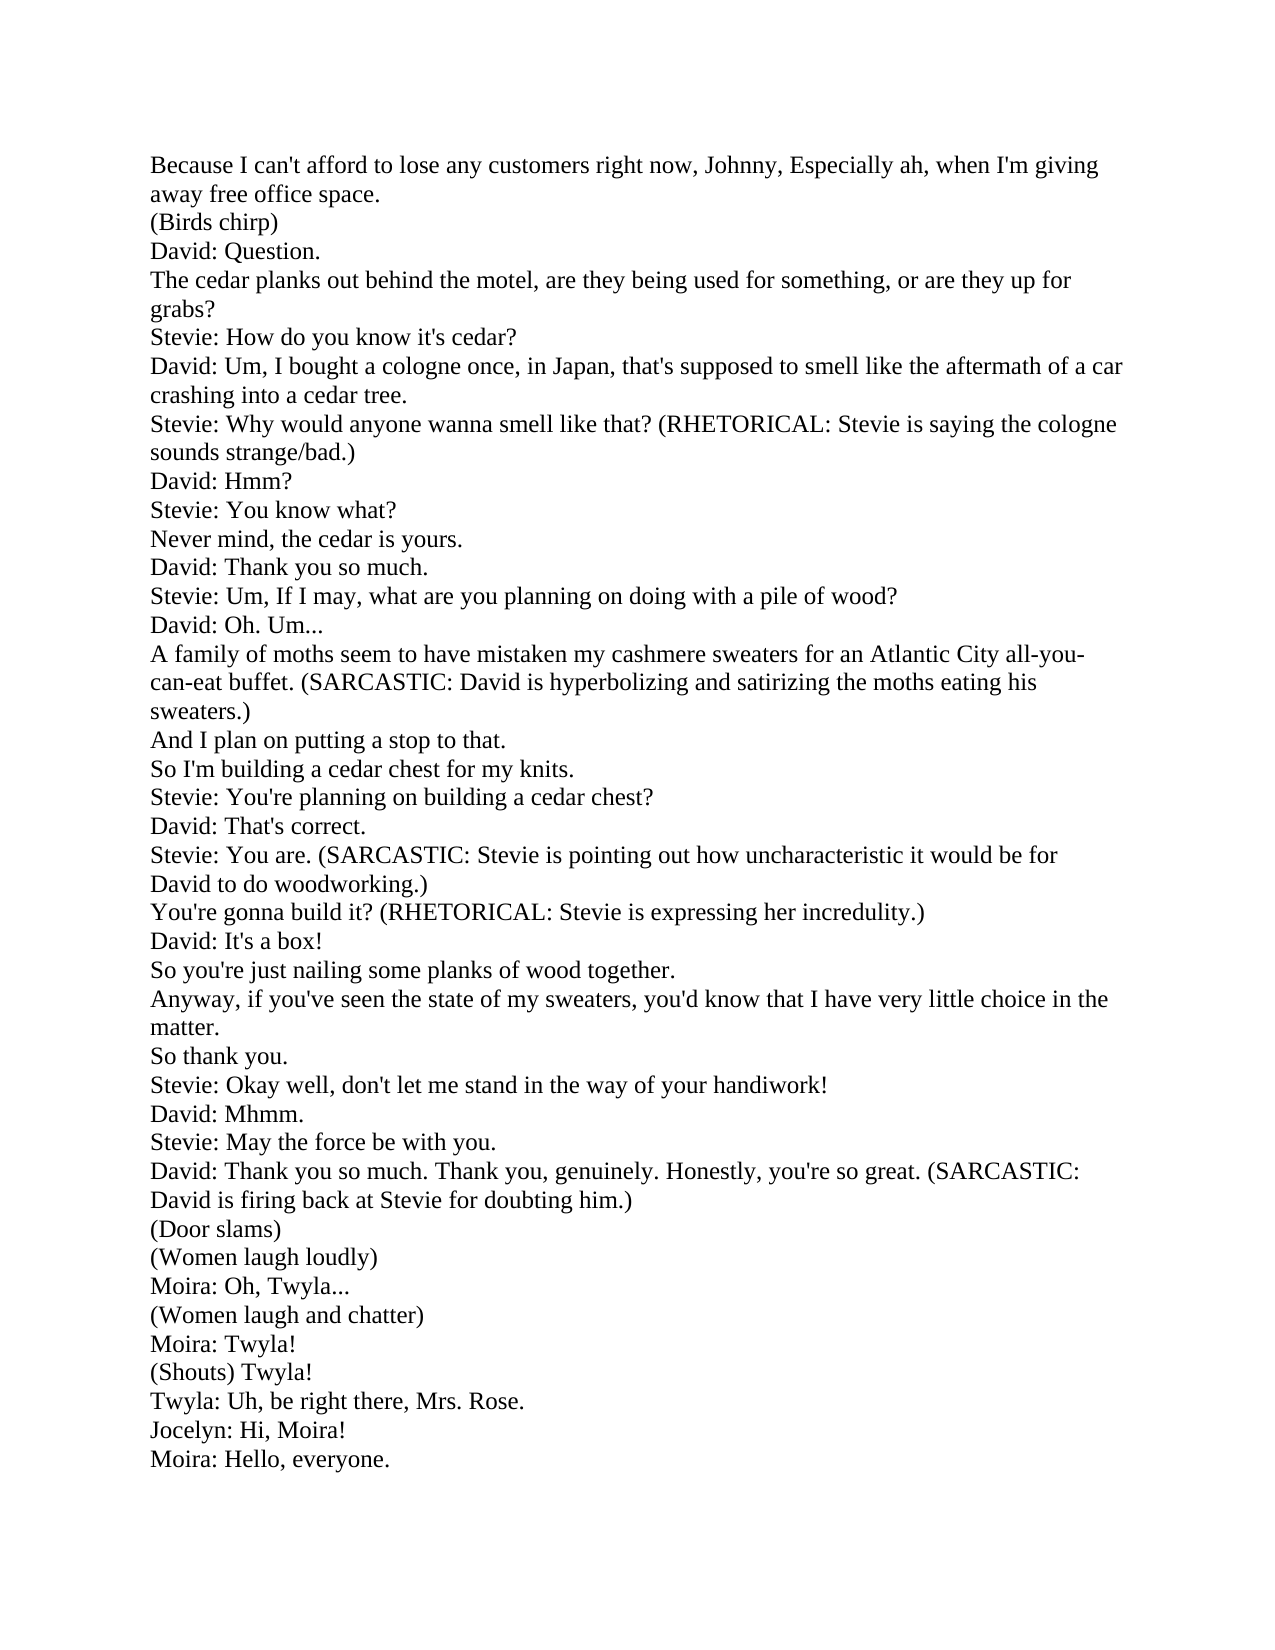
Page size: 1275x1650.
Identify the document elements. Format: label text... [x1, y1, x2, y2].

text Jocelyn: Hi, Moira! [150, 1415, 1125, 1444]
text Twyla: Uh, be right there, Mrs. Rose. [150, 1386, 1125, 1415]
text David: Hmm? [150, 466, 1125, 495]
text Anyway, if you've seen the state of my sweaters, you'd know that I have very little choice in the matter. [150, 984, 1125, 1041]
text Moira: Hello, everyone. [150, 1444, 1125, 1472]
text So thank you. [150, 1041, 1125, 1070]
text Moira: Oh, Twyla... [150, 1271, 1125, 1300]
text Stevie: You are. (SARCASTIC: Stevie is pointing out how uncharacteristic it would be for David to do woodworking.) [150, 840, 1125, 897]
text David: That's correct. [150, 811, 1125, 840]
text You're gonna build it? (RHETORICAL: Stevie is expressing her incredulity.) [150, 897, 1125, 926]
text David: Thank you so much. Thank you, genuinely. Honestly, you're so great. (SARCASTIC: David is firing back at Stevie for doubting him.) [150, 1156, 1125, 1214]
text Stevie: How do you know it's cedar? [150, 322, 1125, 351]
text Never mind, the cedar is yours. [150, 524, 1125, 552]
text The cedar planks out behind the motel, are they being used for something, or are they up for grabs? [150, 265, 1125, 322]
text Stevie: May the force be with you. [150, 1127, 1125, 1156]
text So I'm building a cedar chest for my knits. [150, 754, 1125, 782]
text Stevie: Okay well, don't let me stand in the way of your handiwork! [150, 1070, 1125, 1099]
text (Shouts) Twyla! [150, 1357, 1125, 1386]
text Stevie: Why would anyone wanna smell like that? (RHETORICAL: Stevie is saying the cologne sounds strange/bad.) [150, 409, 1125, 466]
text Because I can't afford to lose any customers right now, Johnny, Especially ah, when I'm giving away free office space. [150, 150, 1125, 207]
text David: Question. [150, 236, 1125, 265]
text David: Um, I bought a cologne once, in Japan, that's supposed to smell like the aftermath of a car crashing into a cedar tree. [150, 351, 1125, 409]
text David: Oh. Um... [150, 610, 1125, 639]
text David: It's a box! [150, 926, 1125, 955]
text (Women laugh loudly) [150, 1242, 1125, 1271]
text A family of moths seem to have mistaken my cashmere sweaters for an Atlantic City all-you-can-eat buffet. (SARCASTIC: David is hyperbolizing and satirizing the moths eating his sweaters.) [150, 639, 1125, 725]
text David: Thank you so much. [150, 552, 1125, 581]
text Stevie: You know what? [150, 495, 1125, 524]
text (Door slams) [150, 1214, 1125, 1242]
text Stevie: Um, If I may, what are you planning on doing with a pile of wood? [150, 581, 1125, 610]
text And I plan on putting a stop to that. [150, 725, 1125, 754]
text (Birds chirp) [150, 207, 1125, 236]
text (Women laugh and chatter) [150, 1300, 1125, 1329]
text David: Mhmm. [150, 1099, 1125, 1127]
text Moira: Twyla! [150, 1329, 1125, 1357]
text Stevie: You're planning on building a cedar chest? [150, 782, 1125, 811]
text So you're just nailing some planks of wood together. [150, 955, 1125, 984]
